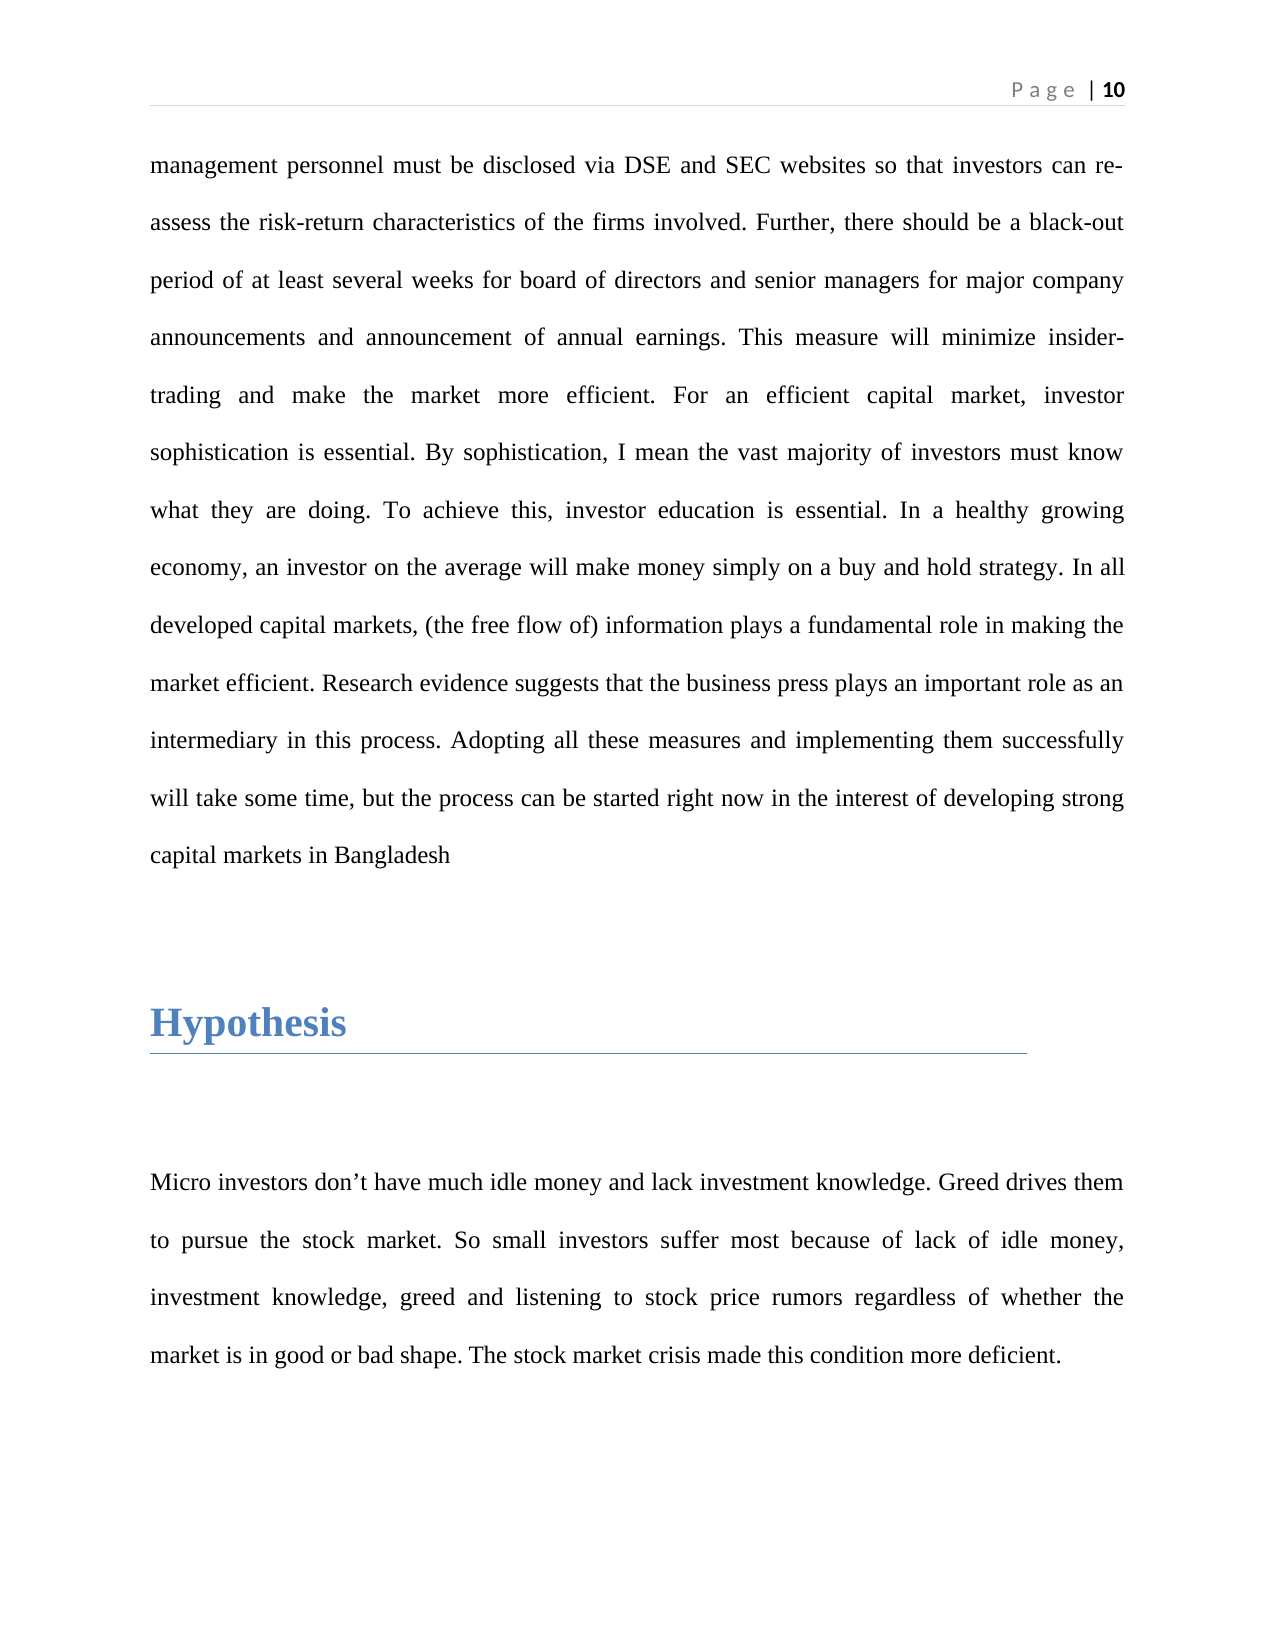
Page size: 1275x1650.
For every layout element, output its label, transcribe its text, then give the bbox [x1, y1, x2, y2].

text Hypothesis [150, 997, 1027, 1053]
text Micro investors don’t have much idle money and lack investment knowledge. Greed drives them to pursue the stock market. So small investors suffer most because of lack of idle money, investment knowledge, greed and listening to stock price rumors regardless of whether the market is in good or bad shape. The stock market crisis made this condition more deficient. [150, 1167, 1125, 1369]
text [150, 150, 1125, 869]
